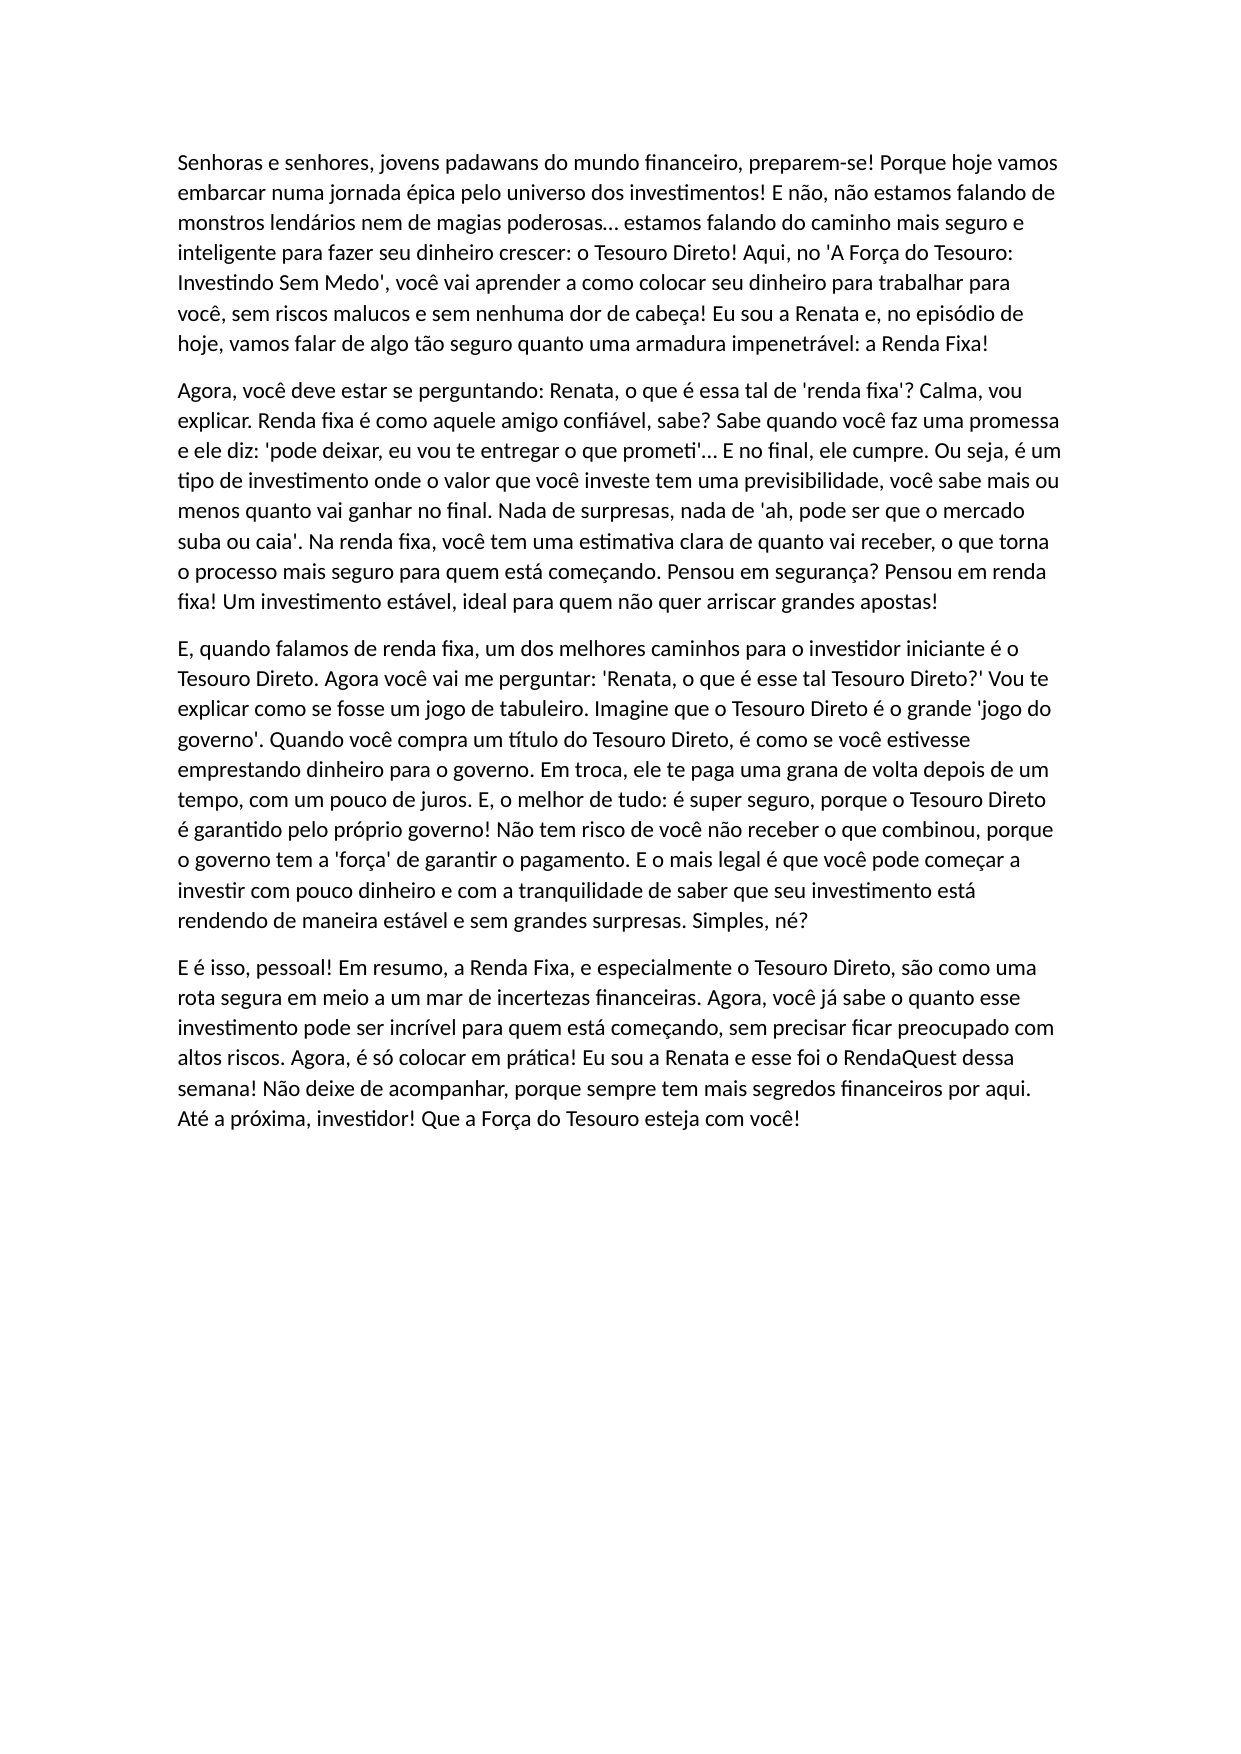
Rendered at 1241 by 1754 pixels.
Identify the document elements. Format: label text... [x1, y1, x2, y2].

text Senhoras e senhores, jovens padawans do mundo financeiro, preparem-se! Porque hoje vamos embarcar numa jornada épica pelo universo dos investimentos! E não, não estamos falando de monstros lendários nem de magias poderosas… estamos falando do caminho mais seguro e inteligente para fazer seu dinheiro crescer: o Tesouro Direto! Aqui, no 'A Força do Tesouro: Investindo Sem Medo', você vai aprender a como colocar seu dinheiro para trabalhar para você, sem riscos malucos e sem nenhuma dor de cabeça! Eu sou a Renata e, no episódio de hoje, vamos falar de algo tão seguro quanto uma armadura impenetrável: a Renda Fixa! [177, 148, 1063, 357]
text Agora, você deve estar se perguntando: Renata, o que é essa tal de 'renda fixa'? Calma, vou explicar. Renda fixa é como aquele amigo confiável, sabe? Sabe quando você faz uma promessa e ele diz: 'pode deixar, eu vou te entregar o que prometi'… E no final, ele cumpre. Ou seja, é um tipo de investimento onde o valor que você investe tem uma previsibilidade, você sabe mais ou menos quanto vai ganhar no final. Nada de surpresas, nada de 'ah, pode ser que o mercado suba ou caia'. Na renda fixa, você tem uma estimativa clara de quanto vai receber, o que torna o processo mais seguro para quem está começando. Pensou em segurança? Pensou em renda fixa! Um investimento estável, ideal para quem não quer arriscar grandes apostas! [177, 376, 1063, 615]
text E é isso, pessoal! Em resumo, a Renda Fixa, e especialmente o Tesouro Direto, são como uma rota segura em meio a um mar de incertezas financeiras. Agora, você já sabe o quanto esse investimento pode ser incrível para quem está começando, sem precisar ficar preocupado com altos riscos. Agora, é só colocar em prática! Eu sou a Renata e esse foi o RendaQuest dessa semana! Não deixe de acompanhar, porque sempre tem mais segredos financeiros por aqui. Até a próxima, investidor! Que a Força do Tesouro esteja com você! [177, 953, 1063, 1132]
text E, quando falamos de renda fixa, um dos melhores caminhos para o investidor iniciante é o Tesouro Direto. Agora você vai me perguntar: 'Renata, o que é esse tal Tesouro Direto?' Vou te explicar como se fosse um jogo de tabuleiro. Imagine que o Tesouro Direto é o grande 'jogo do governo'. Quando você compra um título do Tesouro Direto, é como se você estivesse emprestando dinheiro para o governo. Em troca, ele te paga uma grana de volta depois de um tempo, com um pouco de juros. E, o melhor de tudo: é super seguro, porque o Tesouro Direto é garantido pelo próprio governo! Não tem risco de você não receber o que combinou, porque o governo tem a 'força' de garantir o pagamento. E o mais legal é que você pode começar a investir com pouco dinheiro e com a tranquilidade de saber que seu investimento está rendendo de maneira estável e sem grandes surpresas. Simples, né? [177, 634, 1063, 934]
